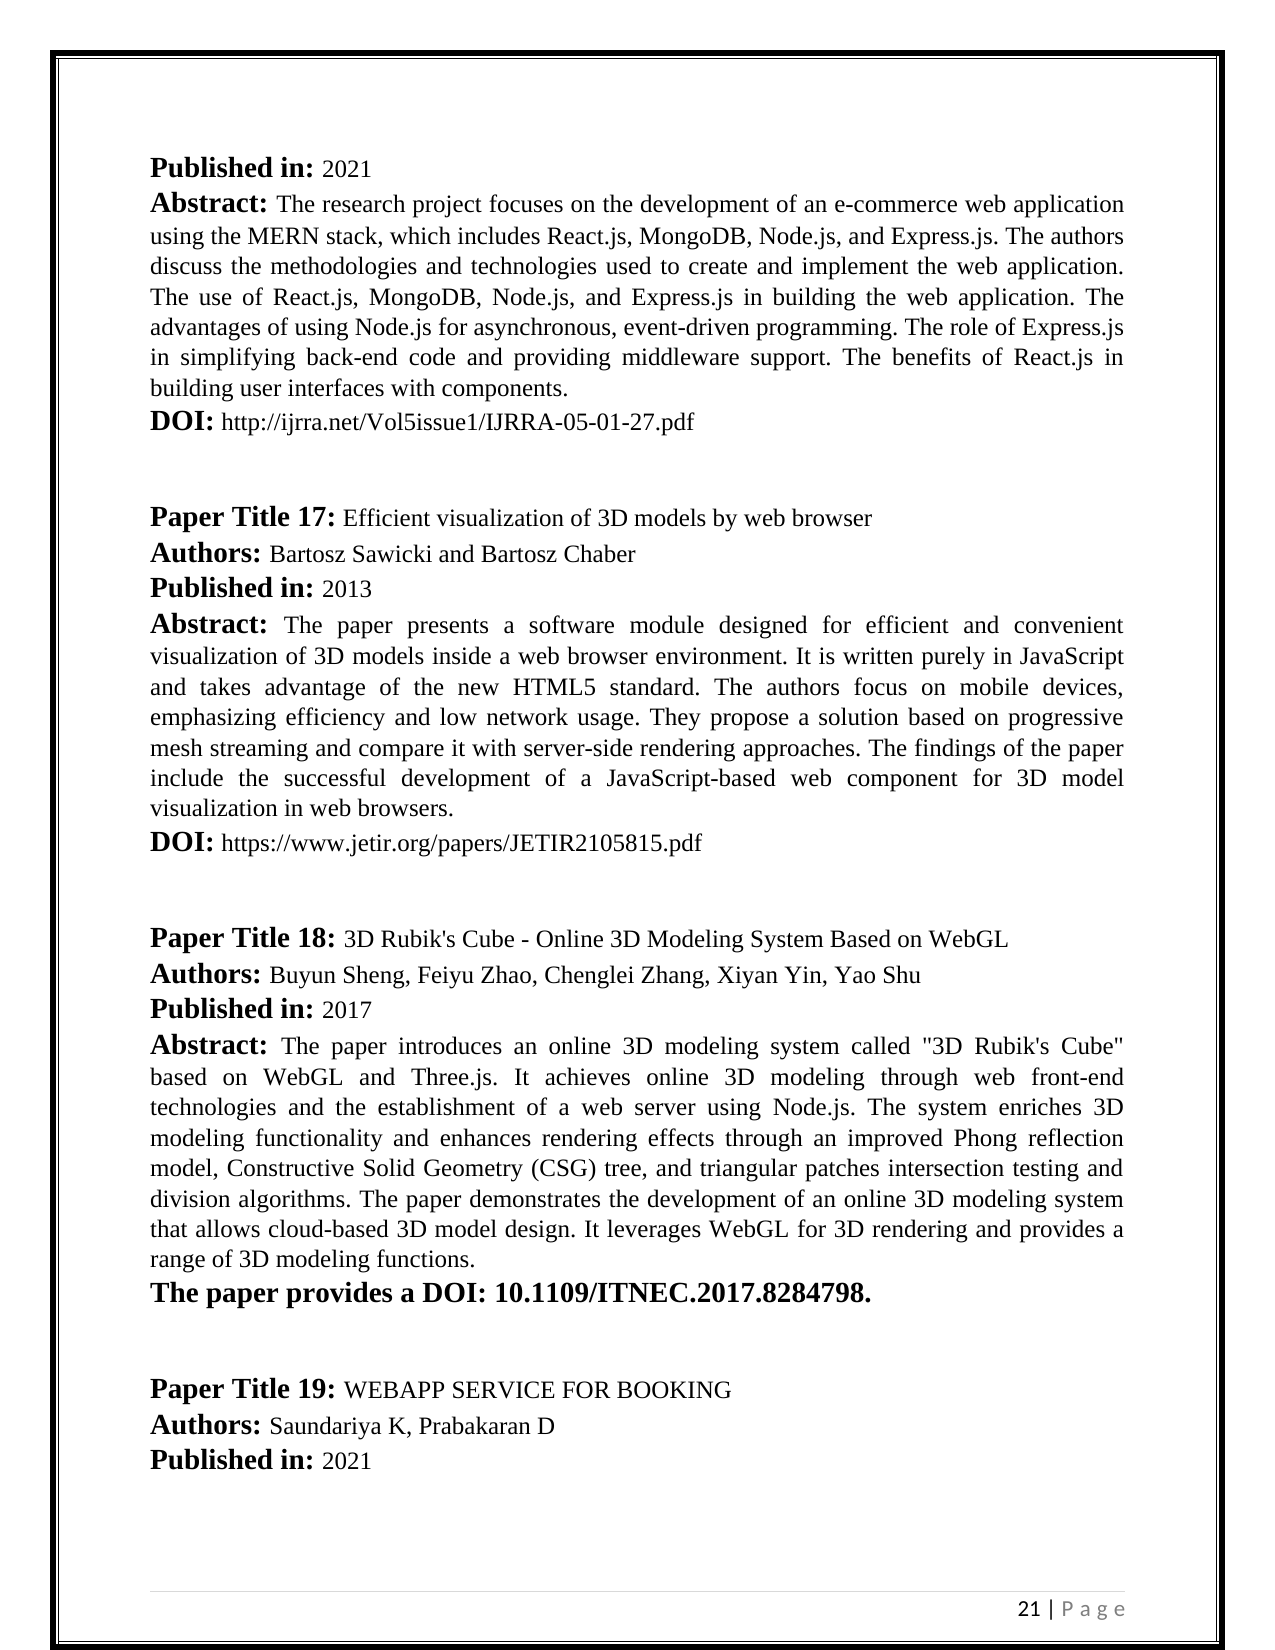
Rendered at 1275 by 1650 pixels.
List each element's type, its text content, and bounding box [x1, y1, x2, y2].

text DOI: https://www.jetir.org/papers/JETIR2105815.pdf [150, 824, 1125, 857]
text Paper Title 17: Efficient visualization of 3D models by web browser [150, 499, 1125, 533]
text Paper Title 19: WEBAPP SERVICE FOR BOOKING [150, 1371, 1125, 1405]
text Published in: 2013 [150, 571, 1125, 604]
text The paper provides a DOI: 10.1109/ITNEC.2017.8284798. [150, 1275, 1125, 1308]
text DOI: http://ijrra.net/Vol5issue1/IJRRA-05-01-27.pdf [150, 403, 1125, 437]
text Published in: 2017 [150, 991, 1125, 1025]
text Published in: 2021 [150, 1442, 1125, 1476]
text Authors: Bartosz Sawicki and Bartosz Chaber [150, 535, 1125, 569]
text Abstract: The paper introduces an online 3D modeling system called "3D Rubik's Cube" based on WebGL and Three.js. It achieves online 3D modeling through web front-end technologies and the establishment of a web server using Node.js. The system enriches 3D modeling functionality and enhances rendering effects through an improved Phong reflection model, Constructive Solid Geometry (CSG) tree, and triangular patches intersection testing and division algorithms. The paper demonstrates the development of an online 3D modeling system that allows cloud-based 3D model design. It leverages WebGL for 3D rendering and provides a range of 3D modeling functions. [150, 1027, 1125, 1273]
text Authors: Buyun Sheng, Feiyu Zhao, Chenglei Zhang, Xiyan Yin, Yao Shu [150, 956, 1125, 989]
text Authors: Saundariya K, Prabakaran D [150, 1407, 1125, 1440]
text Published in: 2021 [150, 150, 1125, 183]
text Paper Title 18: 3D Rubik's Cube - Online 3D Modeling System Based on WebGL [150, 920, 1125, 954]
text Abstract: The research project focuses on the development of an e-commerce web application using the MERN stack, which includes React.js, MongoDB, Node.js, and Express.js. The authors discuss the methodologies and technologies used to create and implement the web application. The use of React.js, MongoDB, Node.js, and Express.js in building the web application. The advantages of using Node.js for asynchronous, event-driven programming. The role of Express.js in simplifying back-end code and providing middleware support. The benefits of React.js in building user interfaces with components. [150, 186, 1125, 402]
text Abstract: The paper presents a software module designed for efficient and convenient visualization of 3D models inside a web browser environment. It is written purely in JavaScript and takes advantage of the new HTML5 standard. The authors focus on mobile devices, emphasizing efficiency and low network usage. They propose a solution based on progressive mesh streaming and compare it with server-side rendering approaches. The findings of the paper include the successful development of a JavaScript-based web component for 3D model visualization in web browsers. [150, 606, 1125, 822]
